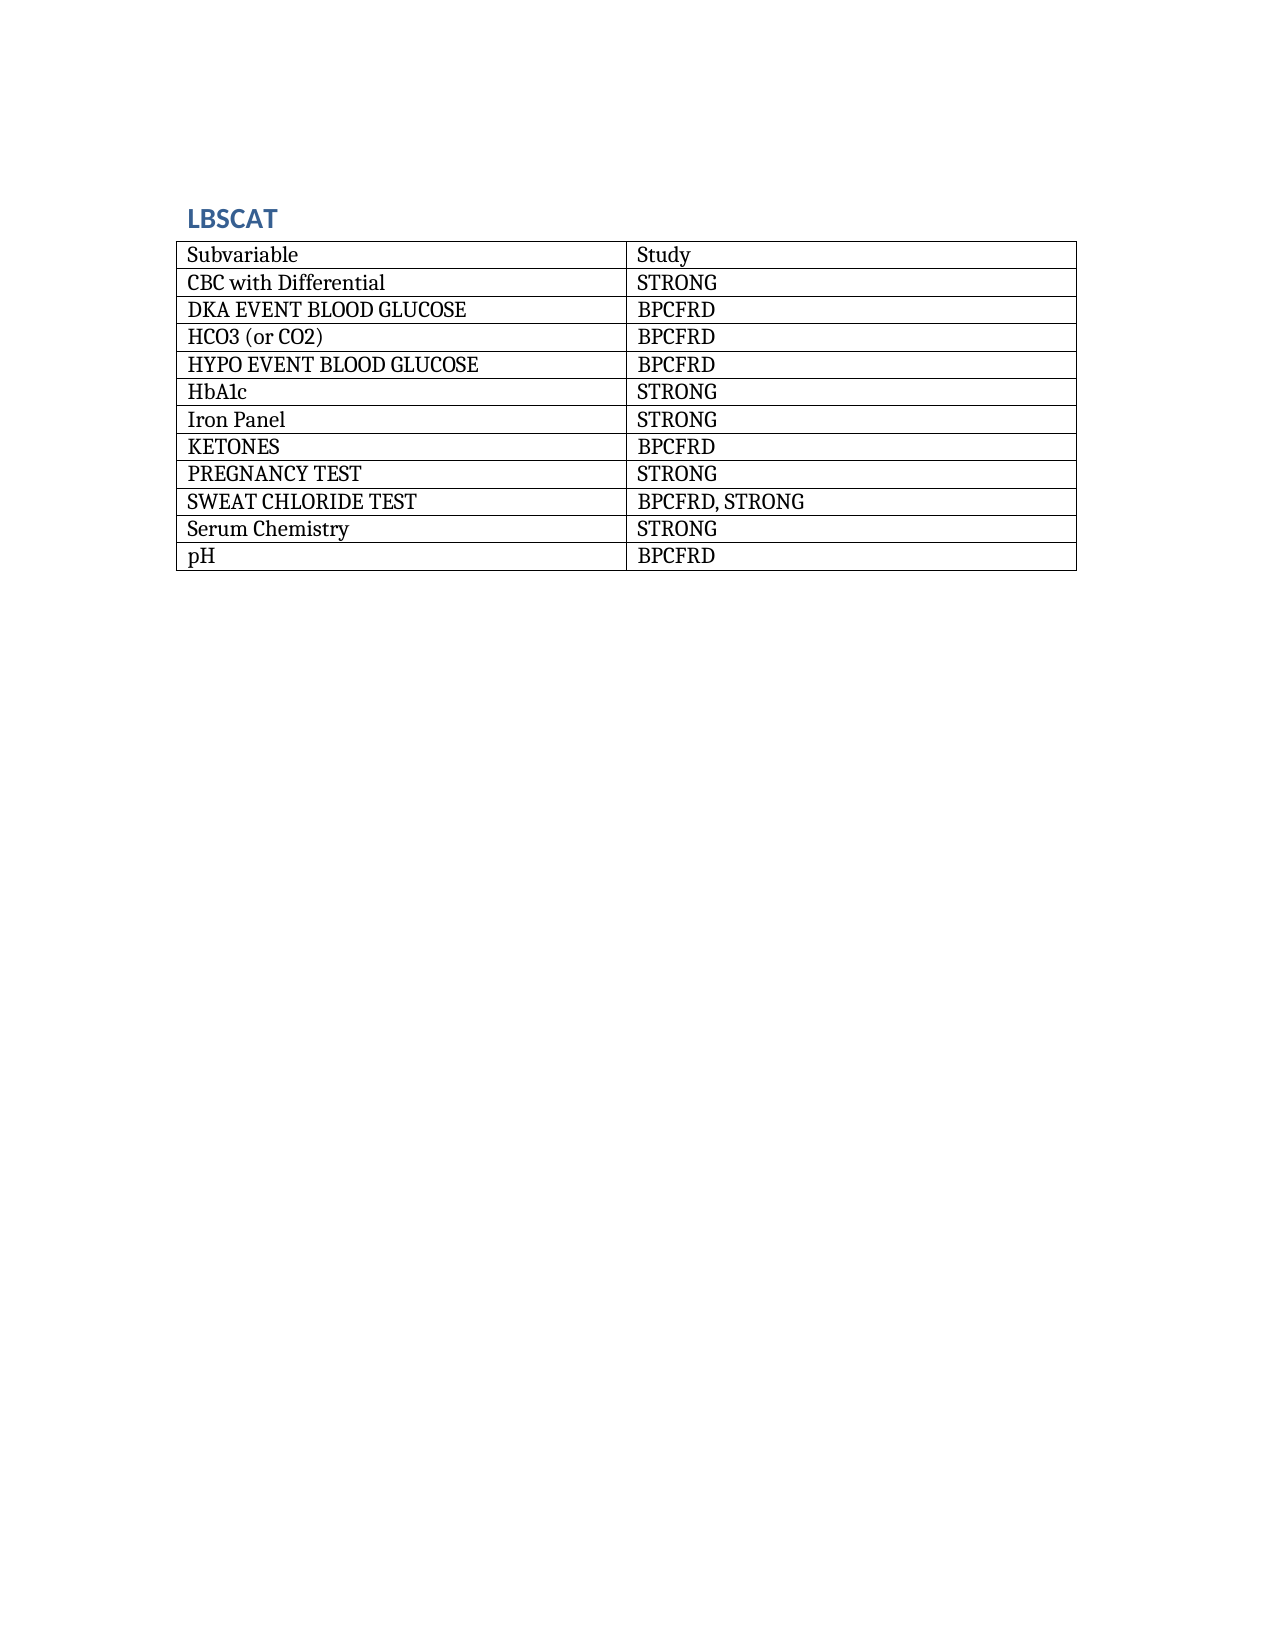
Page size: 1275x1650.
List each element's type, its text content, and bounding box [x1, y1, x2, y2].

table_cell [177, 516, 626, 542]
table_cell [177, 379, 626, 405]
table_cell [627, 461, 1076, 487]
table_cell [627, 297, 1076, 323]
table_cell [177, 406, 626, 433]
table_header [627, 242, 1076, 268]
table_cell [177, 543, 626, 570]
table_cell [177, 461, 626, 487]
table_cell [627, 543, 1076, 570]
subtitle LBSCAT [187, 200, 1087, 236]
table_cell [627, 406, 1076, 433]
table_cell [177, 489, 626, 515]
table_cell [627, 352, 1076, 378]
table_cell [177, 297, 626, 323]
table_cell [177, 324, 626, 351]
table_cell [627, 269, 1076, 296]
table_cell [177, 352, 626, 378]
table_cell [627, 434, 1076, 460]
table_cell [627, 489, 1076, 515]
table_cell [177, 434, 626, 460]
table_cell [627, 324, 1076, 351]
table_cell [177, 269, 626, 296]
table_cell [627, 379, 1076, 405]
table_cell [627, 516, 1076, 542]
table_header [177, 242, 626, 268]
